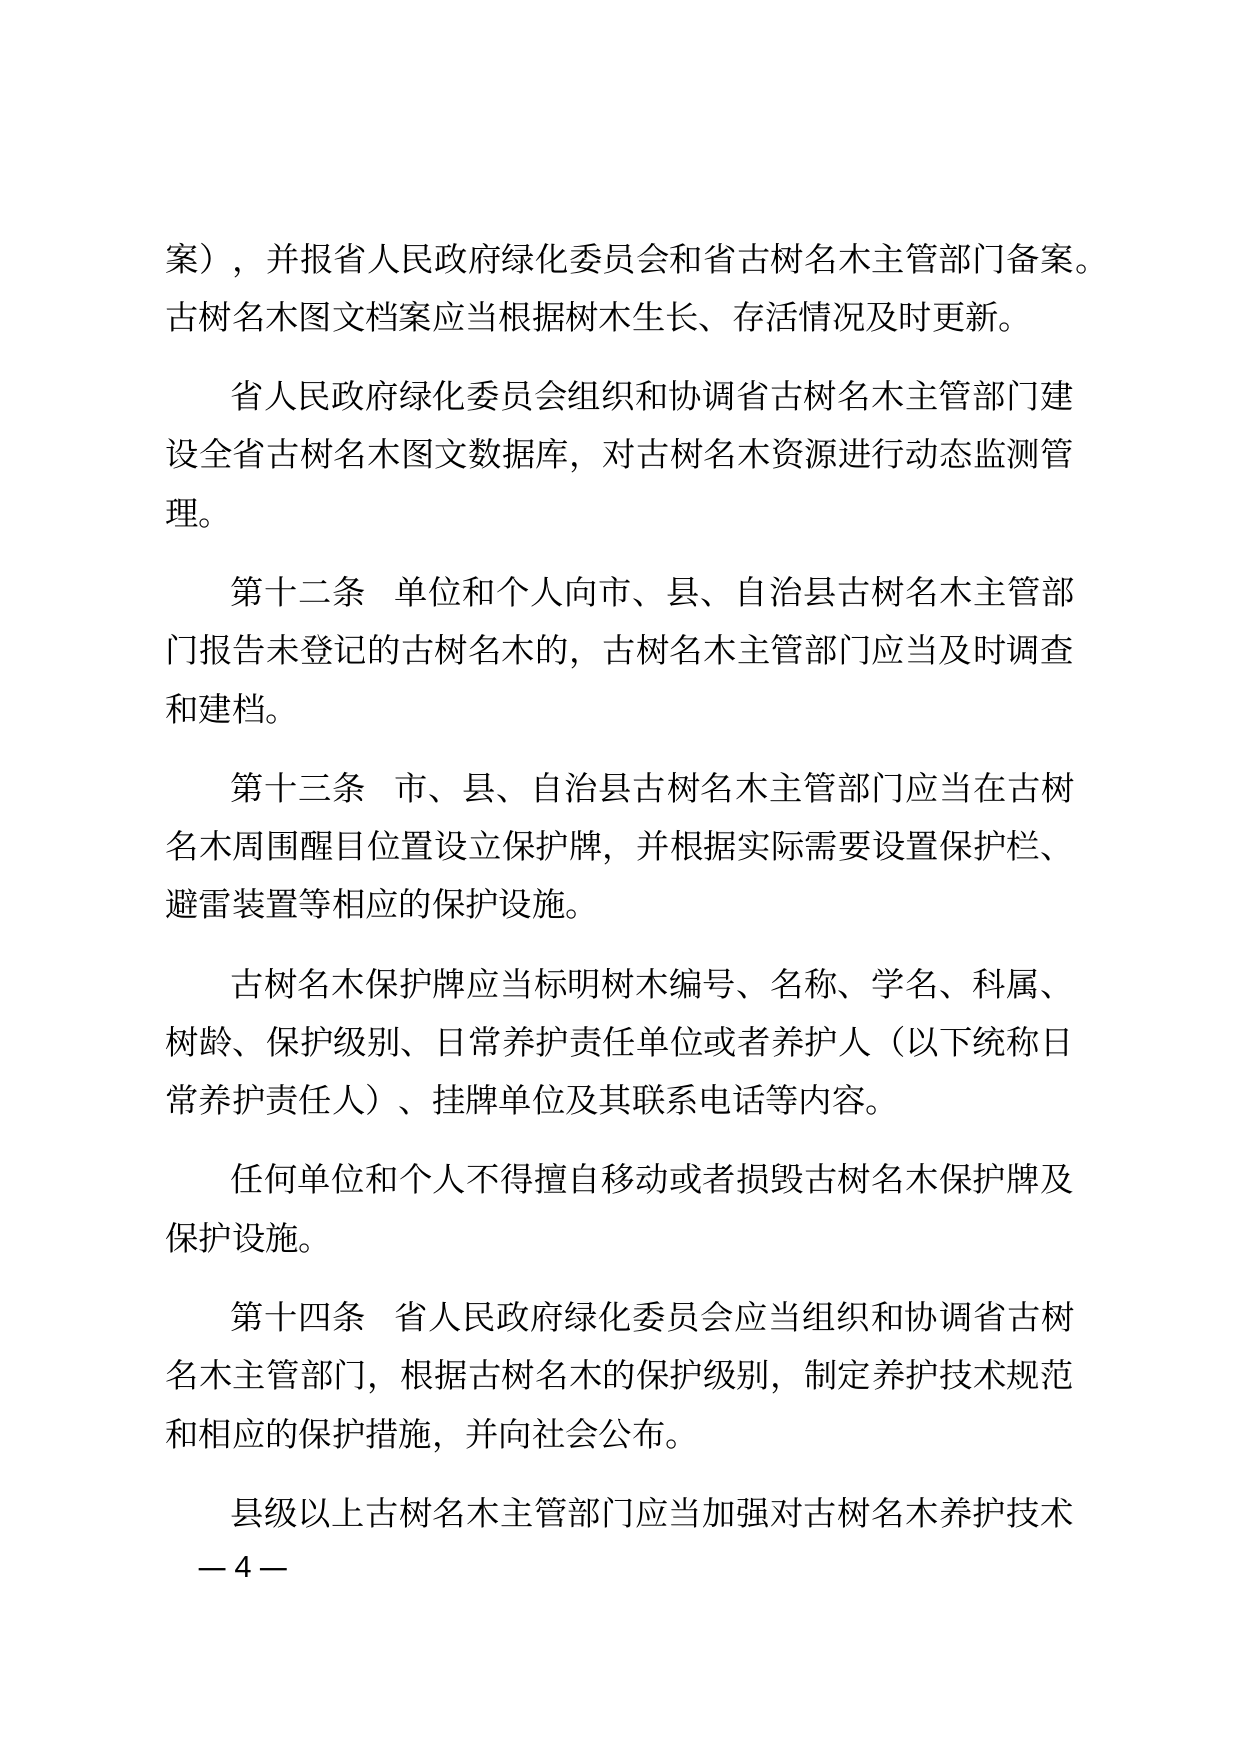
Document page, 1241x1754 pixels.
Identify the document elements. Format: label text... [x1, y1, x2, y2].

text 第十二条 单位和个人向市、县、自治县古树名木主管部门报告未登记的古树名木的，古树名木主管部门应当及时调查和建档。 [165, 558, 1075, 733]
text 第十四条 省人民政府绿化委员会应当组织和协调省古树名木主管部门，根据古树名木的保护级别，制定养护技术规范和相应的保护措施，并向社会公布。 [165, 1283, 1075, 1458]
text 第十三条 市、县、自治县古树名木主管部门应当在古树名木周围醒目位置设立保护牌，并根据实际需要设置保护栏、避雷装置等相应的保护设施。 [165, 753, 1075, 928]
text 任何单位和个人不得擅自移动或者损毁古树名木保护牌及保护设施。 [165, 1145, 1075, 1262]
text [165, 1478, 1075, 1537]
text 古树名木保护牌应当标明树木编号、名称、学名、科属、树龄、保护级别、日常养护责任单位或者养护人（以下统称日常养护责任人）、挂牌单位及其联系电话等内容。 [165, 949, 1075, 1124]
text 省人民政府绿化委员会组织和协调省古树名木主管部门建设全省古树名木图文数据库，对古树名木资源进行动态监测管理。 [165, 362, 1075, 537]
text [165, 224, 1075, 341]
